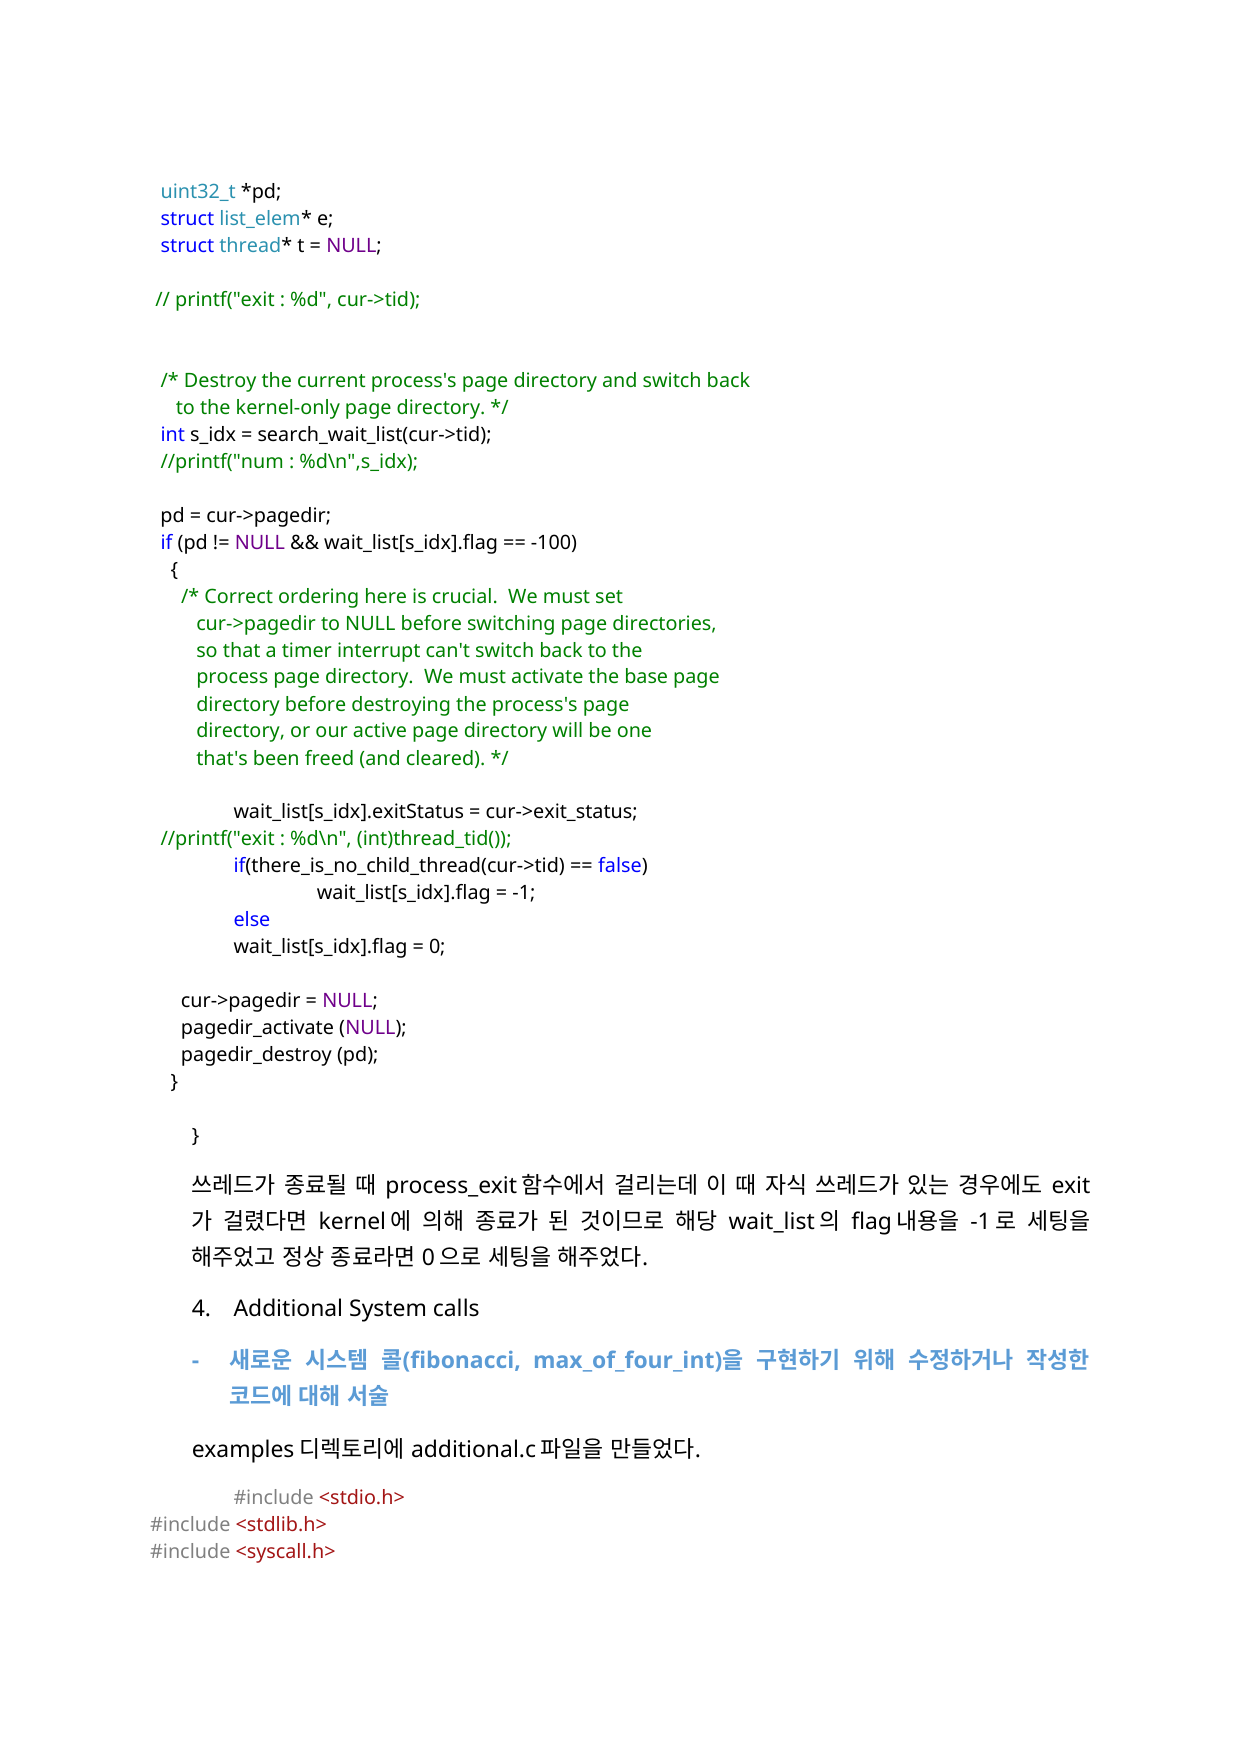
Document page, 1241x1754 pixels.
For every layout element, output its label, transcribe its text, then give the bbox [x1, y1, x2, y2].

text if(there_is_no_child_thread(cur->tid) == false) [150, 852, 1090, 879]
text struct thread* t = NULL; [150, 231, 1090, 258]
text /* Destroy the current process's page directory and switch back [150, 366, 1090, 393]
text process page directory. We must activate the base page [150, 663, 1090, 690]
text wait_list[s_idx].flag = -1; [150, 879, 1090, 906]
text so that a timer interrupt can't switch back to the [150, 636, 1090, 663]
text /* Correct ordering here is crucial. We must set [150, 582, 1090, 609]
text else [150, 906, 1090, 933]
text directory, or our active page directory will be one [150, 717, 1090, 744]
text { [150, 555, 1090, 582]
text #include <stdio.h> [150, 1483, 1090, 1510]
list 새로운 시스템 콜(fibonacci, max_of_four_int)을 구현하기 위해 수정하거나 작성한 코드에 대해 서술 [192, 1342, 1090, 1411]
text //printf("exit : %d\n", (int)thread_tid()); [150, 825, 1090, 852]
list 쓰레드가 종료될 때 process_exit함수에서 걸리는데 이 때 자식 쓰레드가 있는 경우에도 exit가 걸렸다면 kernel에 의해 종료가 된 것이므로 해당 wait_list의 flag내용을 -1로 세팅을 해주었고 정상 종료라면 0으로 세팅을 해주었다. [192, 1167, 1090, 1272]
list } [192, 1121, 1090, 1148]
text // printf("exit : %d", cur->tid); [150, 285, 1090, 312]
text that's been freed (and cleared). */ [150, 744, 1090, 771]
text pagedir_destroy (pd); [150, 1041, 1090, 1067]
text int s_idx = search_wait_list(cur->tid); [150, 420, 1090, 447]
text } [150, 1067, 1090, 1094]
text to the kernel-only page directory. */ [150, 393, 1090, 420]
text cur->pagedir = NULL; [150, 987, 1090, 1013]
text wait_list[s_idx].flag = 0; [150, 933, 1090, 959]
list Additional System calls [192, 1292, 1090, 1323]
text #include <syscall.h> [150, 1537, 1090, 1564]
text #include <stdlib.h> [150, 1510, 1090, 1537]
text pagedir_activate (NULL); [150, 1013, 1090, 1041]
text uint32_t *pd; [150, 177, 1090, 204]
text struct list_elem* e; [150, 204, 1090, 231]
text wait_list[s_idx].exitStatus = cur->exit_status; [150, 798, 1090, 825]
text //printf("num : %d\n",s_idx); [150, 447, 1090, 474]
text pd = cur->pagedir; [150, 501, 1090, 528]
text directory before destroying the process's page [150, 690, 1090, 717]
text if (pd != NULL && wait_list[s_idx].flag == -100) [150, 528, 1090, 555]
text cur->pagedir to NULL before switching page directories, [150, 609, 1090, 636]
list examples디렉토리에 additional.c파일을 만들었다. [192, 1431, 1090, 1464]
